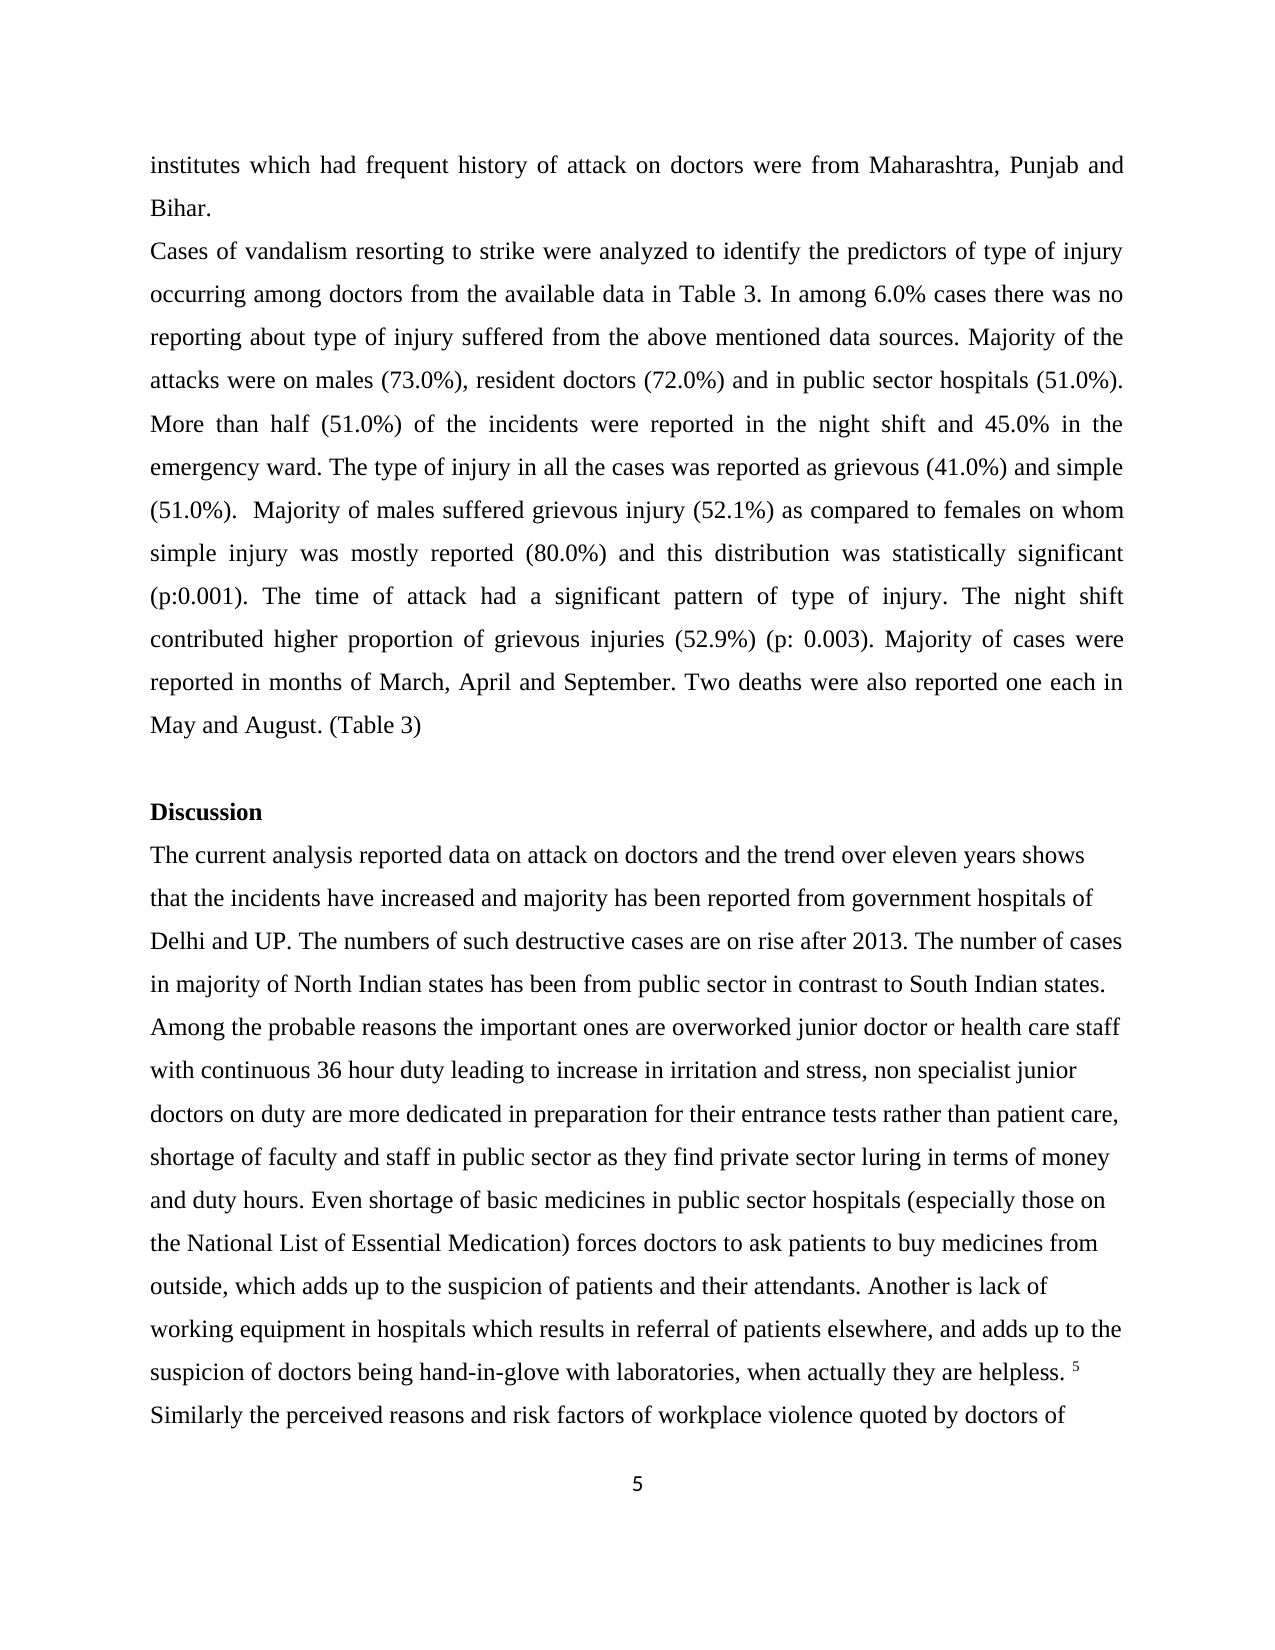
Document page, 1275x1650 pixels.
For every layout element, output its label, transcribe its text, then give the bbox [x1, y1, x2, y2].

text Cases of vandalism resorting to strike were analyzed to identify the predictors of type of injury occurring among doctors from the available data in Table 3. In among 6.0% cases there was no reporting about type of injury suffered from the above mentioned data sources. Majority of the attacks were on males (73.0%), resident doctors (72.0%) and in public sector hospitals (51.0%). More than half (51.0%) of the incidents were reported in the night shift and 45.0% in the emergency ward. The type of injury in all the cases was reported as grievous (41.0%) and simple (51.0%). Majority of males suffered grievous injury (52.1%) as compared to females on whom simple injury was mostly reported (80.0%) and this distribution was statistically significant (p:0.001). The time of attack had a significant pattern of type of injury. The night shift contributed higher proportion of grievous injuries (52.9%) (p: 0.003). Majority of cases were reported in months of March, April and September. Two deaths were also reported one each in May and August. (Table 3) [150, 236, 1125, 739]
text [150, 150, 1125, 222]
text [150, 840, 1125, 1429]
text Discussion [150, 797, 1125, 826]
